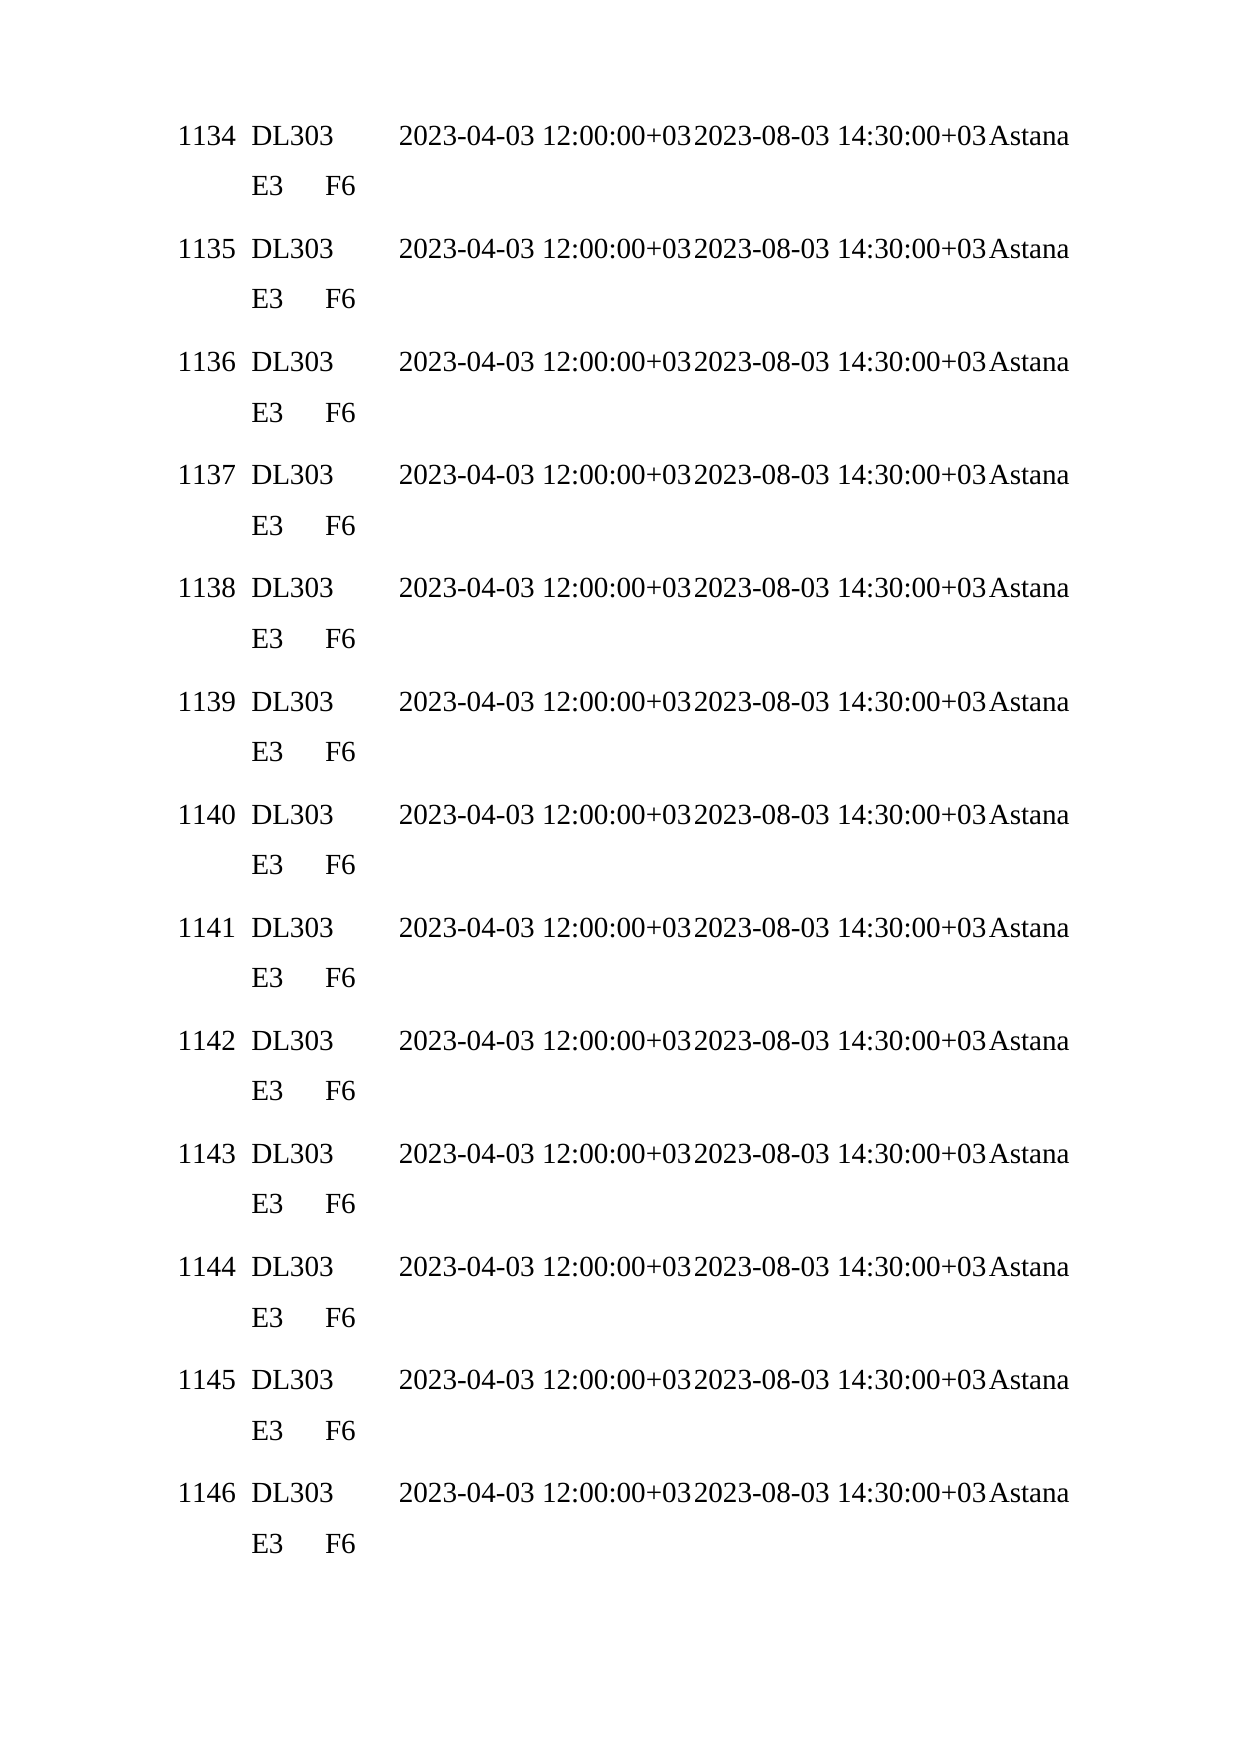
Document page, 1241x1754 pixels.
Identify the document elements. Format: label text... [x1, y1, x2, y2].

text 1146 DL303 2023-04-03 12:00:00+03 2023-08-03 14:30:00+03 Astana E3 F6 [177, 1476, 1152, 1559]
text 1139 DL303 2023-04-03 12:00:00+03 2023-08-03 14:30:00+03 Astana E3 F6 [177, 684, 1152, 768]
text 1134 DL303 2023-04-03 12:00:00+03 2023-08-03 14:30:00+03 Astana E3 F6 [177, 118, 1152, 202]
text 1135 DL303 2023-04-03 12:00:00+03 2023-08-03 14:30:00+03 Astana E3 F6 [177, 231, 1152, 315]
text 1142 DL303 2023-04-03 12:00:00+03 2023-08-03 14:30:00+03 Astana E3 F6 [177, 1023, 1152, 1107]
text 1141 DL303 2023-04-03 12:00:00+03 2023-08-03 14:30:00+03 Astana E3 F6 [177, 910, 1152, 994]
text 1137 DL303 2023-04-03 12:00:00+03 2023-08-03 14:30:00+03 Astana E3 F6 [177, 457, 1152, 541]
text 1138 DL303 2023-04-03 12:00:00+03 2023-08-03 14:30:00+03 Astana E3 F6 [177, 571, 1152, 654]
text 1136 DL303 2023-04-03 12:00:00+03 2023-08-03 14:30:00+03 Astana E3 F6 [177, 344, 1152, 428]
text 1145 DL303 2023-04-03 12:00:00+03 2023-08-03 14:30:00+03 Astana E3 F6 [177, 1362, 1152, 1446]
text 1140 DL303 2023-04-03 12:00:00+03 2023-08-03 14:30:00+03 Astana E3 F6 [177, 797, 1152, 881]
text 1144 DL303 2023-04-03 12:00:00+03 2023-08-03 14:30:00+03 Astana E3 F6 [177, 1249, 1152, 1333]
text 1143 DL303 2023-04-03 12:00:00+03 2023-08-03 14:30:00+03 Astana E3 F6 [177, 1136, 1152, 1220]
